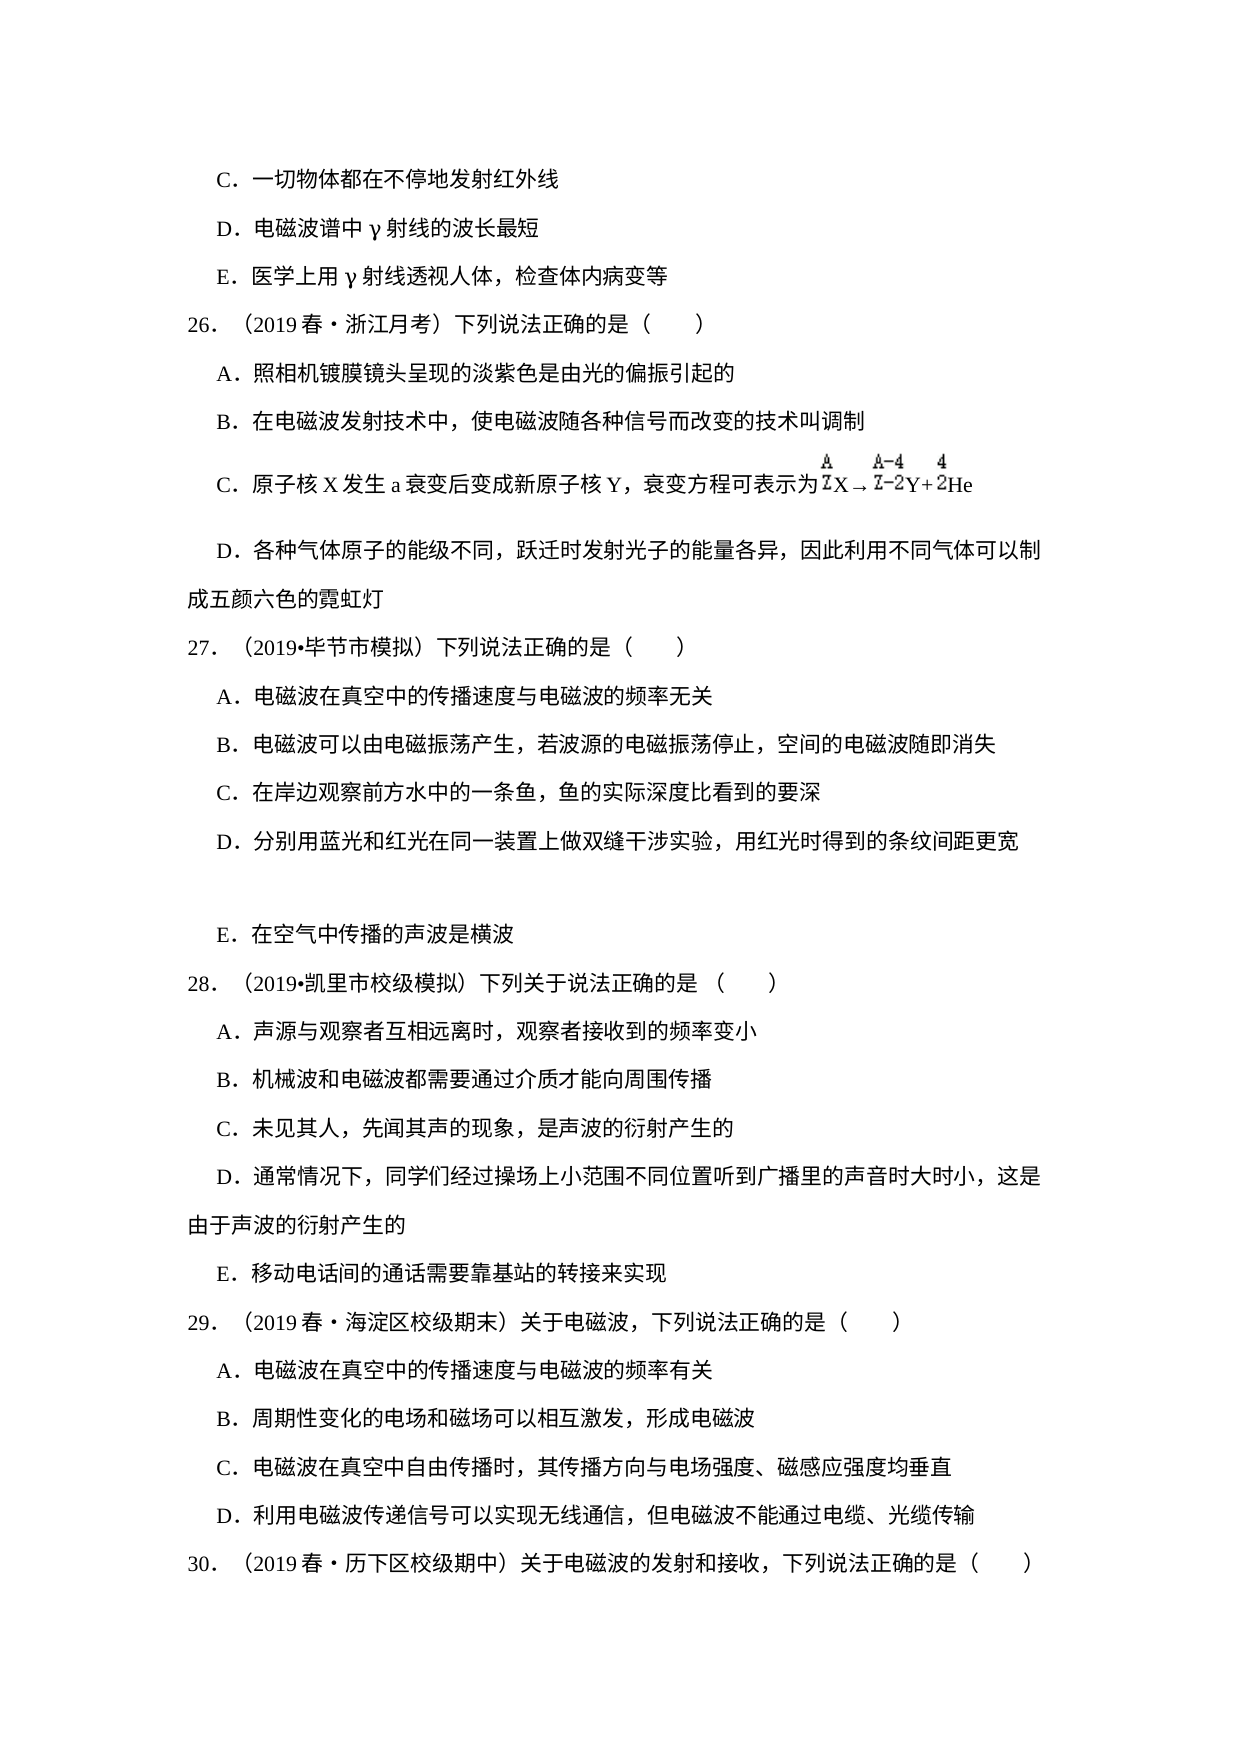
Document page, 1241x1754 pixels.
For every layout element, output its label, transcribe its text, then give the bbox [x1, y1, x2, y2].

text D．利用电磁波传递信号可以实现无线通信，但电磁波不能通过电缆、光缆传输 [187, 1497, 1053, 1530]
text C．电磁波在真空中自由传播时，其传播方向与电场强度、磁感应强度均垂直 [187, 1449, 1053, 1482]
text E．在空气中传播的声波是横波 [187, 917, 1053, 949]
picture [870, 452, 905, 493]
text C．原子核X发生a衰变后变成新原子核Y，衰变方程可表示为X→Y+He [187, 452, 1053, 517]
text A．声源与观察者互相远离时，观察者接收到的频率变小 [187, 1014, 1053, 1046]
text B．机械波和电磁波都需要通过介质才能向周围传播 [187, 1062, 1053, 1094]
text C．在岸边观察前方水中的一条鱼，鱼的实际深度比看到的要深 [187, 775, 1053, 807]
picture [818, 452, 833, 493]
text 28．（2019•凯里市校级模拟）下列关于说法正确的是 （ ） [187, 965, 1053, 998]
text D．电磁波谱中γ射线的波长最短 [187, 210, 1053, 243]
text D．分别用蓝光和红光在同一装置上做双缝干涉实验，用红光时得到的条纹间距更宽 [187, 823, 1053, 904]
picture [933, 452, 948, 493]
text A．照相机镀膜镜头呈现的淡紫色是由光的偏振引起的 [187, 355, 1053, 388]
text 29．（2019春•海淀区校级期末）关于电磁波，下列说法正确的是（ ） [187, 1304, 1053, 1337]
text D．通常情况下，同学们经过操场上小范围不同位置听到广播里的声音时大时小，这是由于声波的衍射产生的 [187, 1159, 1053, 1240]
text D．各种气体原子的能级不同，跃迁时发射光子的能量各异，因此利用不同气体可以制成五颜六色的霓虹灯 [187, 533, 1053, 614]
text C．一切物体都在不停地发射红外线 [187, 162, 1053, 194]
text 30．（2019春•历下区校级期中）关于电磁波的发射和接收，下列说法正确的是（ ） [187, 1546, 1053, 1578]
text E．移动电话间的通话需要靠基站的转接来实现 [187, 1256, 1053, 1288]
text A．电磁波在真空中的传播速度与电磁波的频率无关 [187, 678, 1053, 711]
text B．在电磁波发射技术中，使电磁波随各种信号而改变的技术叫调制 [187, 404, 1053, 436]
text C．未见其人，先闻其声的现象，是声波的衍射产生的 [187, 1110, 1053, 1143]
text B．周期性变化的电场和磁场可以相互激发，形成电磁波 [187, 1401, 1053, 1433]
text E．医学上用γ射线透视人体，检查体内病变等 [187, 259, 1053, 291]
text B．电磁波可以由电磁振荡产生，若波源的电磁振荡停止，空间的电磁波随即消失 [187, 727, 1053, 759]
text A．电磁波在真空中的传播速度与电磁波的频率有关 [187, 1352, 1053, 1385]
text 27．（2019•毕节市模拟）下列说法正确的是（ ） [187, 630, 1053, 662]
text 26．（2019春•浙江月考）下列说法正确的是（ ） [187, 307, 1053, 339]
